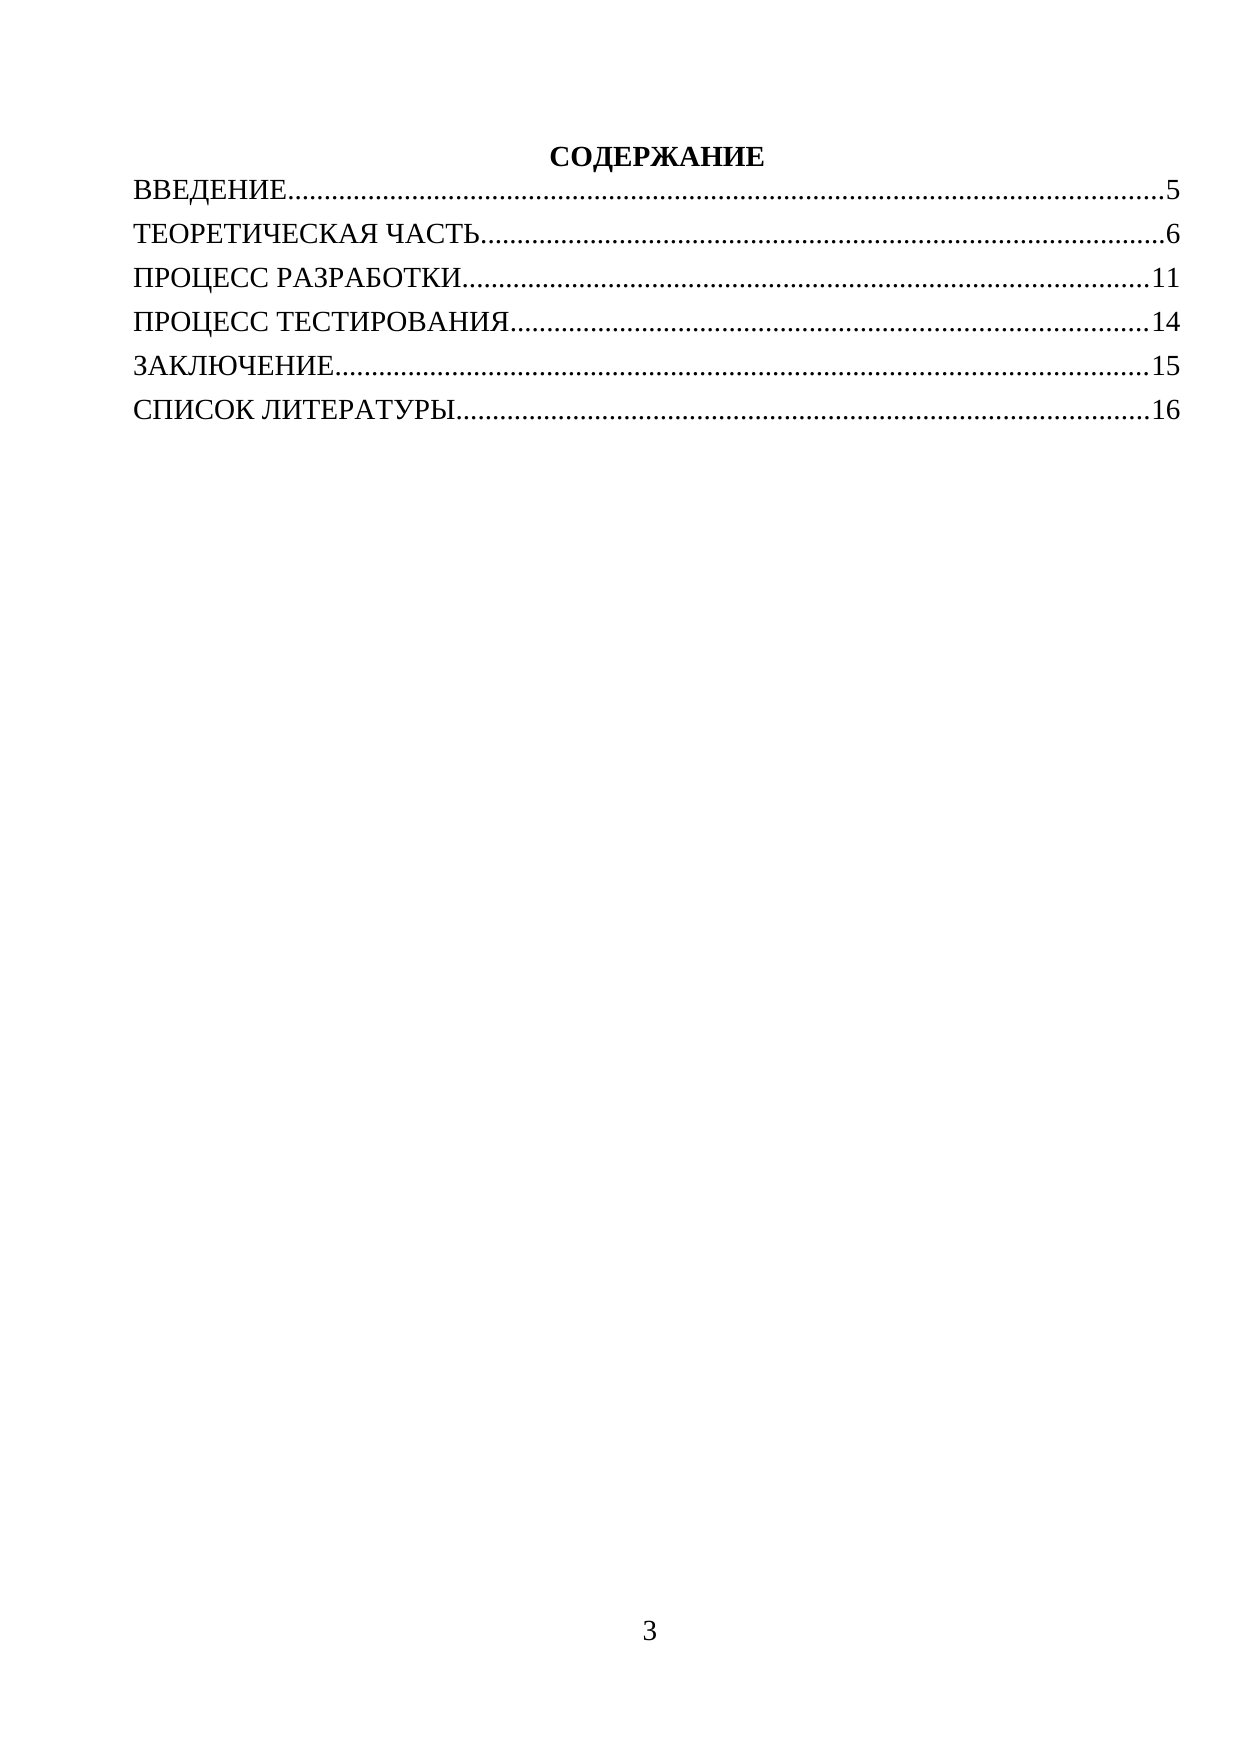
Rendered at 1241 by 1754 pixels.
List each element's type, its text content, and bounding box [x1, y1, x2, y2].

subtitle СОДЕРЖАНИЕ [59, 139, 1181, 172]
text ЗАКЛЮЧЕНИЕ 15 [59, 348, 1181, 382]
text СПИСОК ЛИТЕРАТУРЫ 16 [59, 392, 1181, 426]
text ВВЕДЕНИЕ 5 [59, 172, 1181, 206]
text ТЕОРЕТИЧЕСКАЯ ЧАСТЬ 6 [59, 216, 1181, 250]
text ПРОЦЕСС РАЗРАБОТКИ 11 [59, 260, 1181, 294]
text ПРОЦЕСС ТЕСТИРОВАНИЯ 14 [59, 304, 1181, 338]
